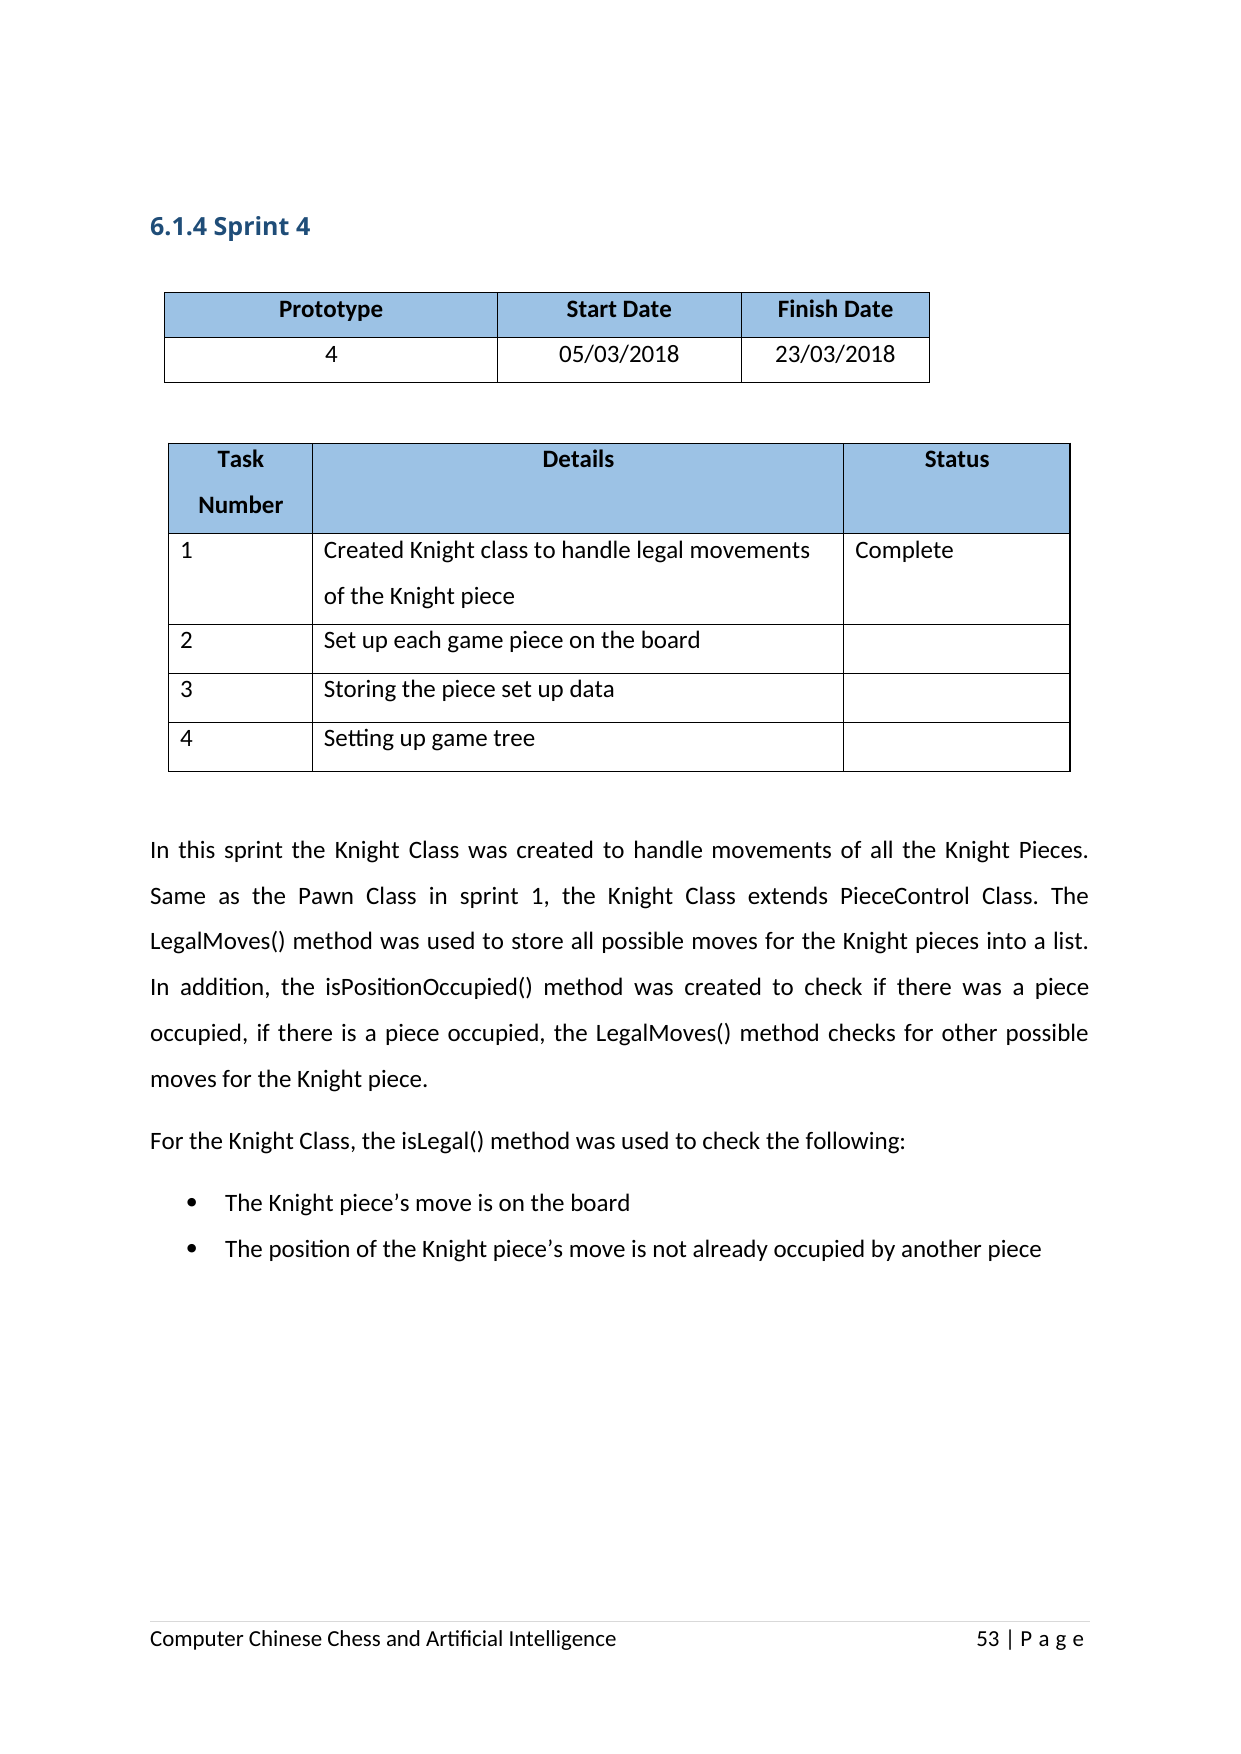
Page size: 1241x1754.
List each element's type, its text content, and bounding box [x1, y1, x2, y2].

table_cell Created Knight class to handle legal movements of the Knight piece [313, 534, 843, 623]
table_cell [844, 723, 1069, 771]
table_cell Set up each game piece on the board [313, 625, 843, 672]
table_cell [844, 625, 1069, 672]
list The position of the Knight piece’s move is not already occupied by another piece [187, 1233, 1090, 1264]
table_cell 05/03/2018 [498, 338, 741, 382]
table_cell 1 [169, 534, 312, 623]
table_header Status [844, 444, 1069, 533]
table_header Start Date [498, 293, 741, 337]
table_header Task Number [169, 444, 312, 533]
list The Knight piece’s move is on the board [187, 1187, 1090, 1218]
table_cell Setting up game tree [313, 723, 843, 771]
table_cell 3 [169, 674, 312, 722]
table_cell 23/03/2018 [742, 338, 929, 382]
text For the Knight Class, the isLegal() method was used to check the following: [150, 1125, 1090, 1156]
table_cell 2 [169, 625, 312, 672]
table_cell 4 [165, 338, 497, 382]
table_header Prototype [165, 293, 497, 337]
table_cell Storing the piece set up data [313, 674, 843, 722]
table_cell [844, 674, 1069, 722]
text In this sprint the Knight Class was created to handle movements of all the Knight Pieces. Same as the Pawn Class in sprint 1, the Knight Class extends PieceControl Class. The LegalMoves() method was used to store all possible moves for the Knight pieces into a list. In addition, the isPositionOccupied() method was created to check if there was a piece occupied, if there is a piece occupied, the LegalMoves() method checks for other possible moves for the Knight piece. [150, 834, 1090, 1093]
table_cell 4 [169, 723, 312, 771]
table_header Details [313, 444, 843, 533]
table_header Finish Date [742, 293, 929, 337]
subtitle 6.1.4 Sprint 4 [150, 209, 1090, 243]
table_cell Complete [844, 534, 1069, 623]
